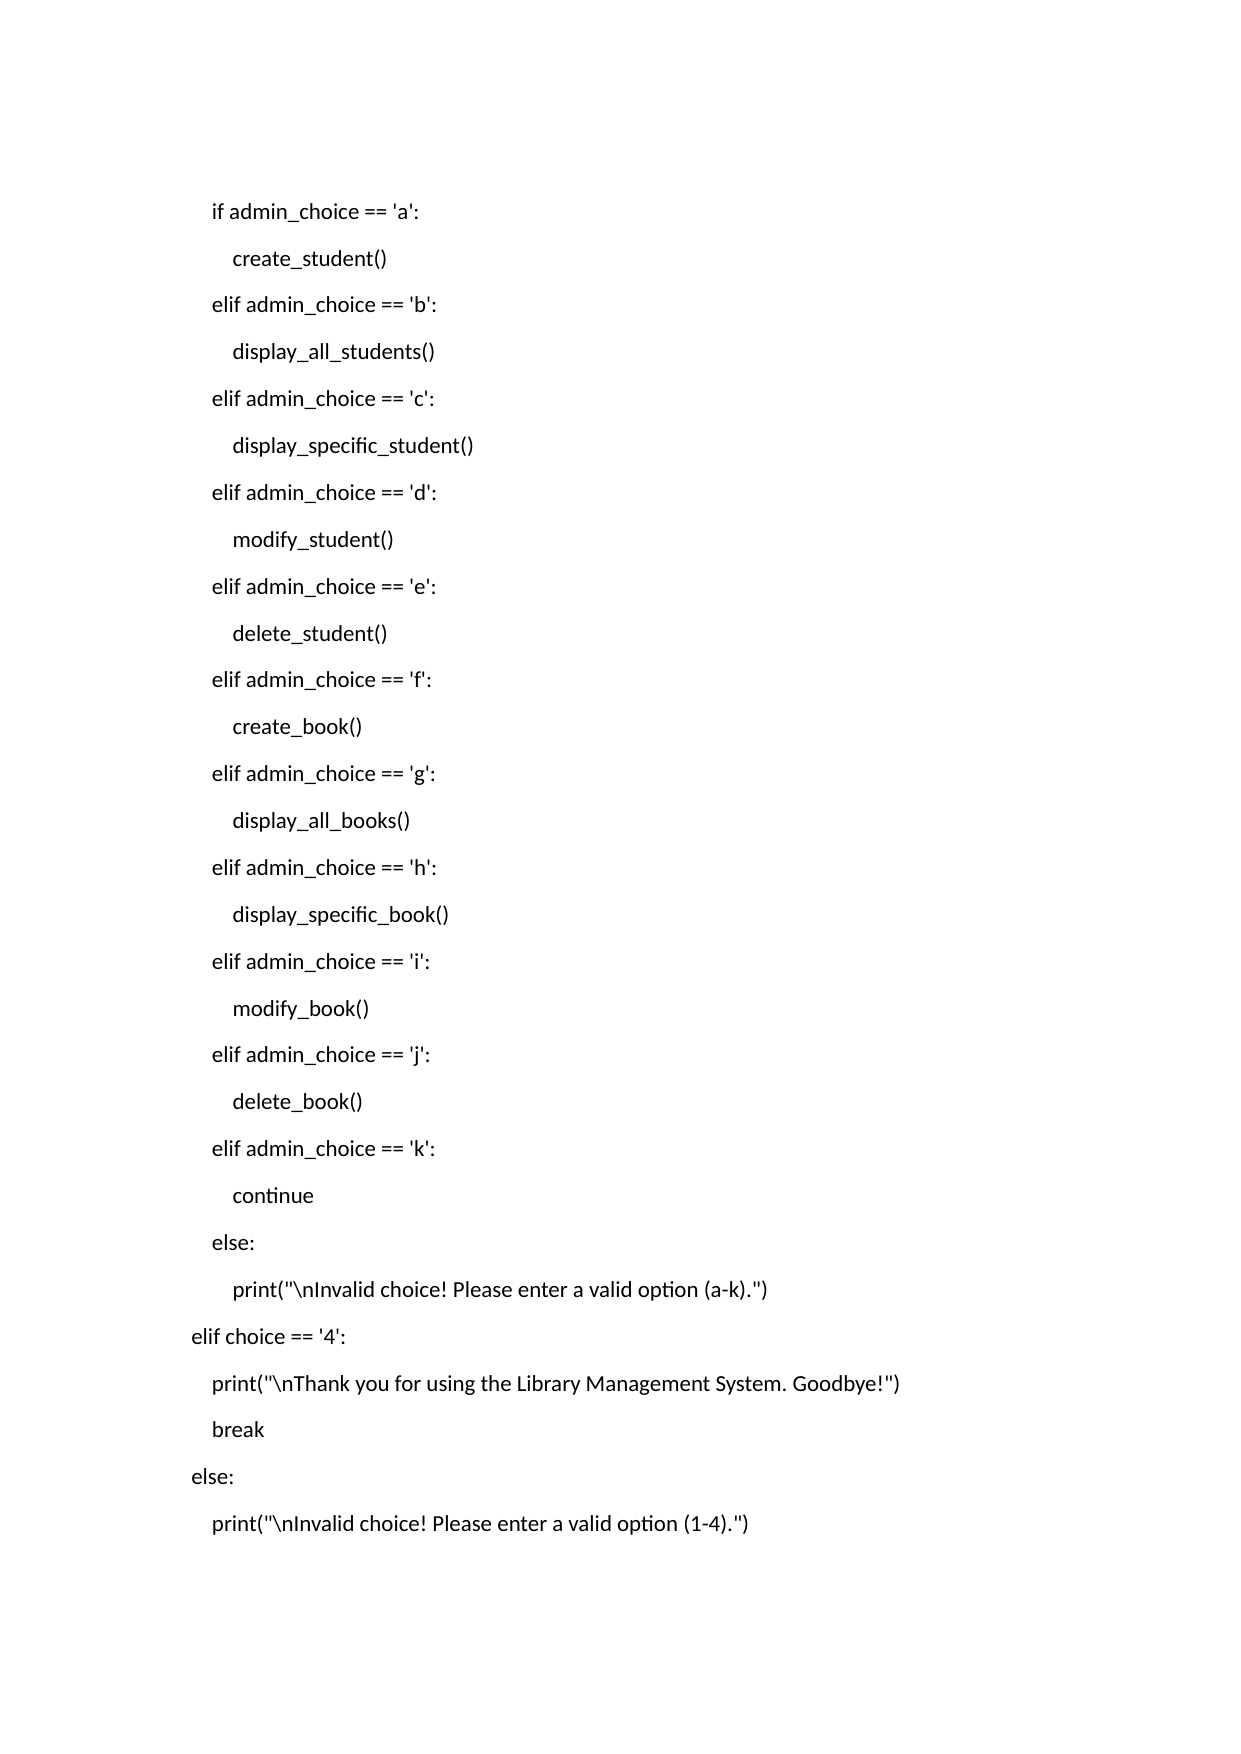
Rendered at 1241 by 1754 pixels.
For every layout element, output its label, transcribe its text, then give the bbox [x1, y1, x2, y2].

text create_book() [150, 712, 1090, 741]
text create_student() [150, 244, 1090, 272]
text modify_student() [150, 525, 1090, 553]
text elif admin_choice == 'h': [150, 853, 1090, 881]
text print("\nInvalid choice! Please enter a valid option (1-4).") [150, 1509, 1090, 1537]
text display_specific_student() [150, 431, 1090, 459]
text elif admin_choice == 'k': [150, 1134, 1090, 1162]
text elif admin_choice == 'f': [150, 666, 1090, 694]
text delete_book() [150, 1087, 1090, 1116]
text elif choice == '4': [150, 1322, 1090, 1350]
text continue [150, 1181, 1090, 1209]
text elif admin_choice == 'i': [150, 947, 1090, 975]
text elif admin_choice == 'd': [150, 478, 1090, 506]
text break [150, 1416, 1090, 1444]
text elif admin_choice == 'g': [150, 759, 1090, 787]
text delete_student() [150, 619, 1090, 647]
text elif admin_choice == 'e': [150, 572, 1090, 600]
text modify_book() [150, 994, 1090, 1022]
text elif admin_choice == 'j': [150, 1041, 1090, 1069]
text display_specific_book() [150, 900, 1090, 928]
text elif admin_choice == 'c': [150, 384, 1090, 412]
text elif admin_choice == 'b': [150, 291, 1090, 319]
text else: [150, 1228, 1090, 1256]
text display_all_students() [150, 337, 1090, 366]
text if admin_choice == 'a': [150, 197, 1090, 225]
text print("\nThank you for using the Library Management System. Goodbye!") [150, 1369, 1090, 1397]
text print("\nInvalid choice! Please enter a valid option (a-k).") [150, 1275, 1090, 1303]
text display_all_books() [150, 806, 1090, 834]
text else: [150, 1462, 1090, 1491]
